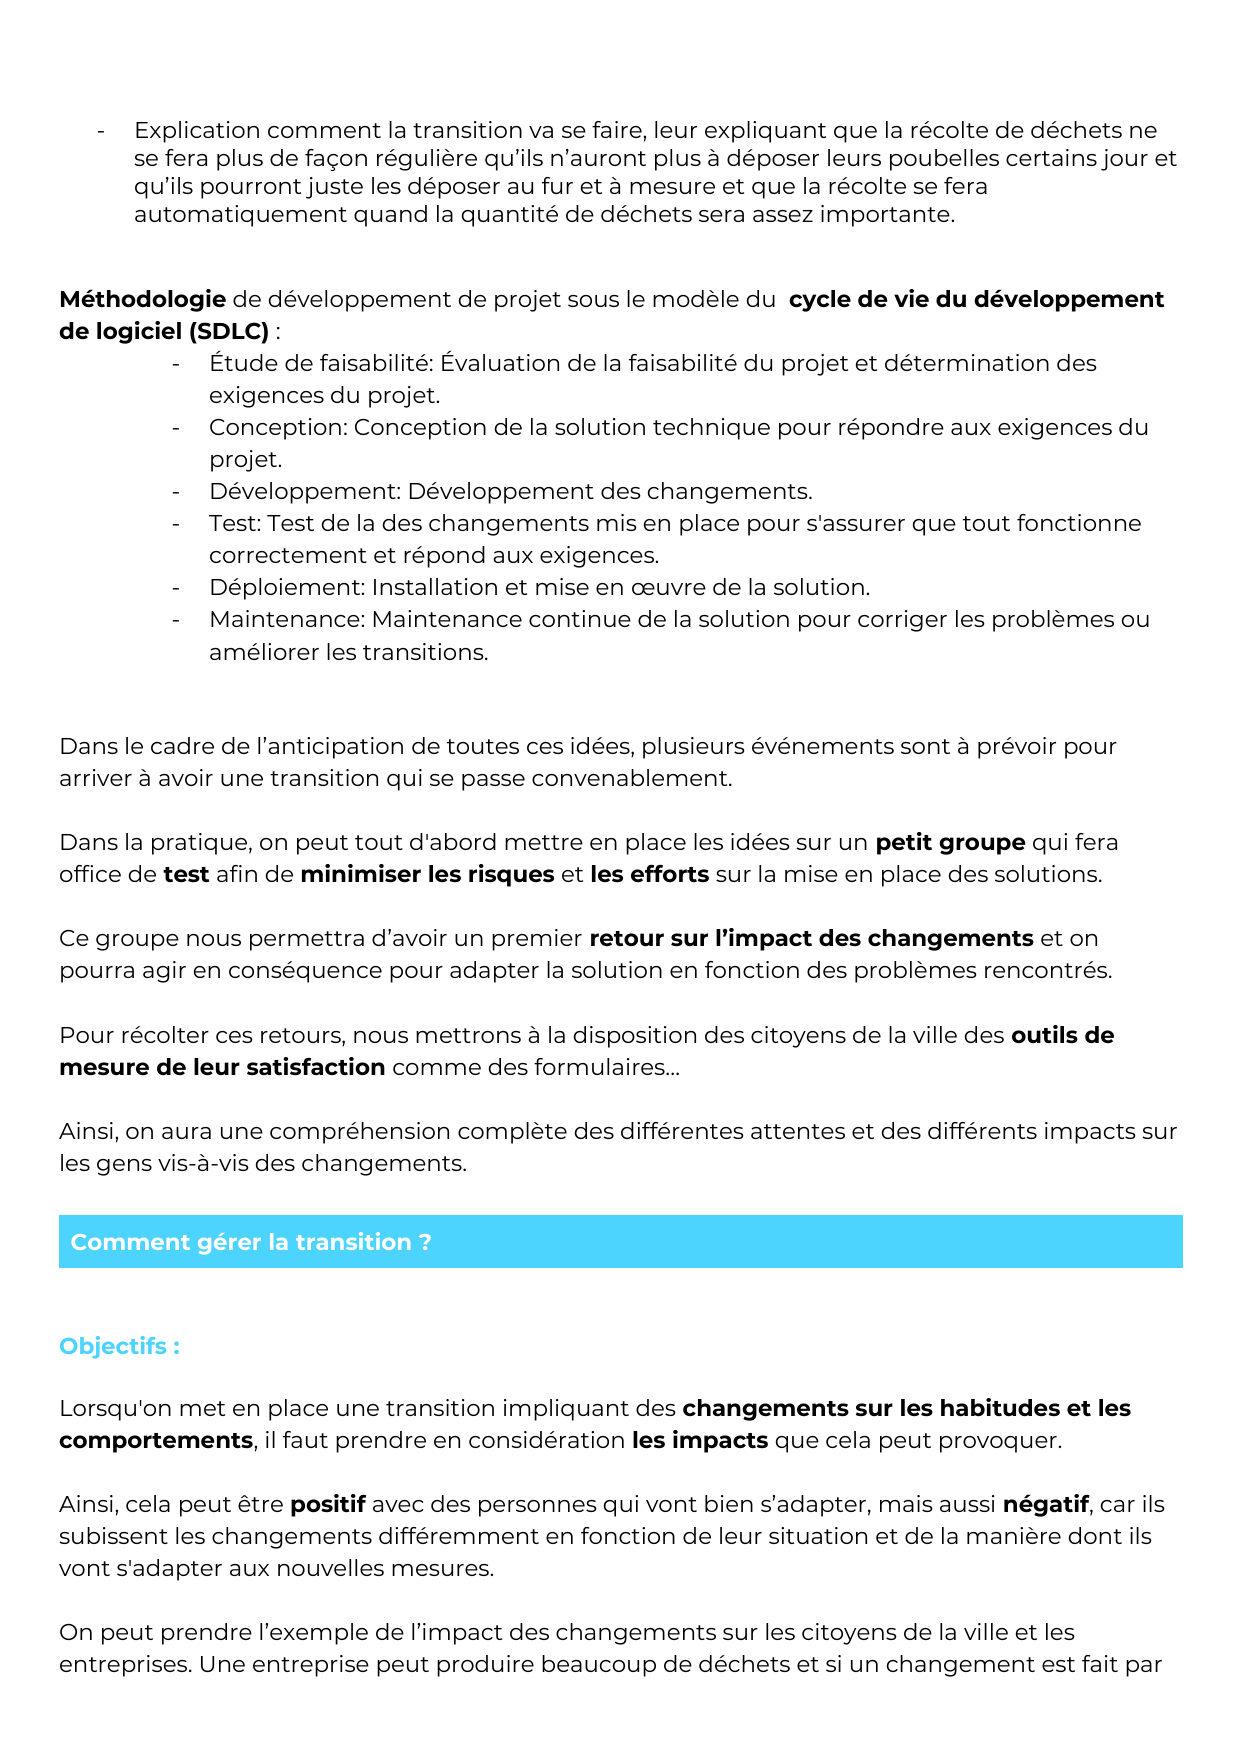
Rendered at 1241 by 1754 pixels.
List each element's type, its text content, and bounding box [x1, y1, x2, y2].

list Étude de faisabilité: Évaluation de la faisabilité du projet et détermination des exigences du projet. [171, 349, 1181, 409]
list Conception: Conception de la solution technique pour répondre aux exigences du projet. [171, 413, 1181, 473]
text Méthodologie de développement de projet sous le modèle du cycle de vie du développement de logiciel (SDLC) : [59, 285, 1181, 345]
text Pour récolter ces retours, nous mettrons à la disposition des citoyens de la ville des outils de mesure de leur satisfaction comme des formulaires… [59, 1021, 1181, 1081]
text Ce groupe nous permettra d’avoir un premier retour sur l’impact des changements et on pourra agir en conséquence pour adapter la solution en fonction des problèmes rencontrés. [59, 924, 1181, 984]
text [59, 1618, 1181, 1678]
text Lorsqu'on met en place une transition impliquant des changements sur les habitudes et les comportements, il faut prendre en considération les impacts que cela peut provoquer. [59, 1394, 1181, 1454]
text Ainsi, on aura une compréhension complète des différentes attentes et des différents impacts sur les gens vis-à-vis des changements. [59, 1117, 1181, 1177]
list Test: Test de la des changements mis en place pour s'assurer que tout fonctionne correctement et répond aux exigences. [171, 509, 1181, 569]
text Dans la pratique, on peut tout d'abord mettre en place les idées sur un petit groupe qui fera office de test afin de minimiser les risques et les efforts sur la mise en place des solutions. [59, 828, 1181, 888]
list Déploiement: Installation et mise en œuvre de la solution. [171, 573, 1181, 601]
subtitle Objectifs : [59, 1332, 1181, 1360]
table_header Comment gérer la transition ? [61, 1218, 1181, 1266]
text Dans le cadre de l’anticipation de toutes ces idées, plusieurs événements sont à prévoir pour arriver à avoir une transition qui se passe convenablement. [59, 732, 1181, 792]
list Développement: Développement des changements. [171, 477, 1181, 505]
text Ainsi, cela peut être positif avec des personnes qui vont bien s’adapter, mais aussi négatif, car ils subissent les changements différemment en fonction de leur situation et de la manière dont ils vont s'adapter aux nouvelles mesures. [59, 1490, 1181, 1582]
list Explication comment la transition va se faire, leur expliquant que la récolte de déchets ne se fera plus de façon régulière qu’ils n’auront plus à déposer leurs poubelles certains jour et qu’ils pourront juste les déposer au fur et à mesure et que la récolte se fera automatiquement quand la quantité de déchets sera assez importante. [96, 116, 1181, 228]
list Maintenance: Maintenance continue de la solution pour corriger les problèmes ou améliorer les transitions. [171, 606, 1181, 666]
